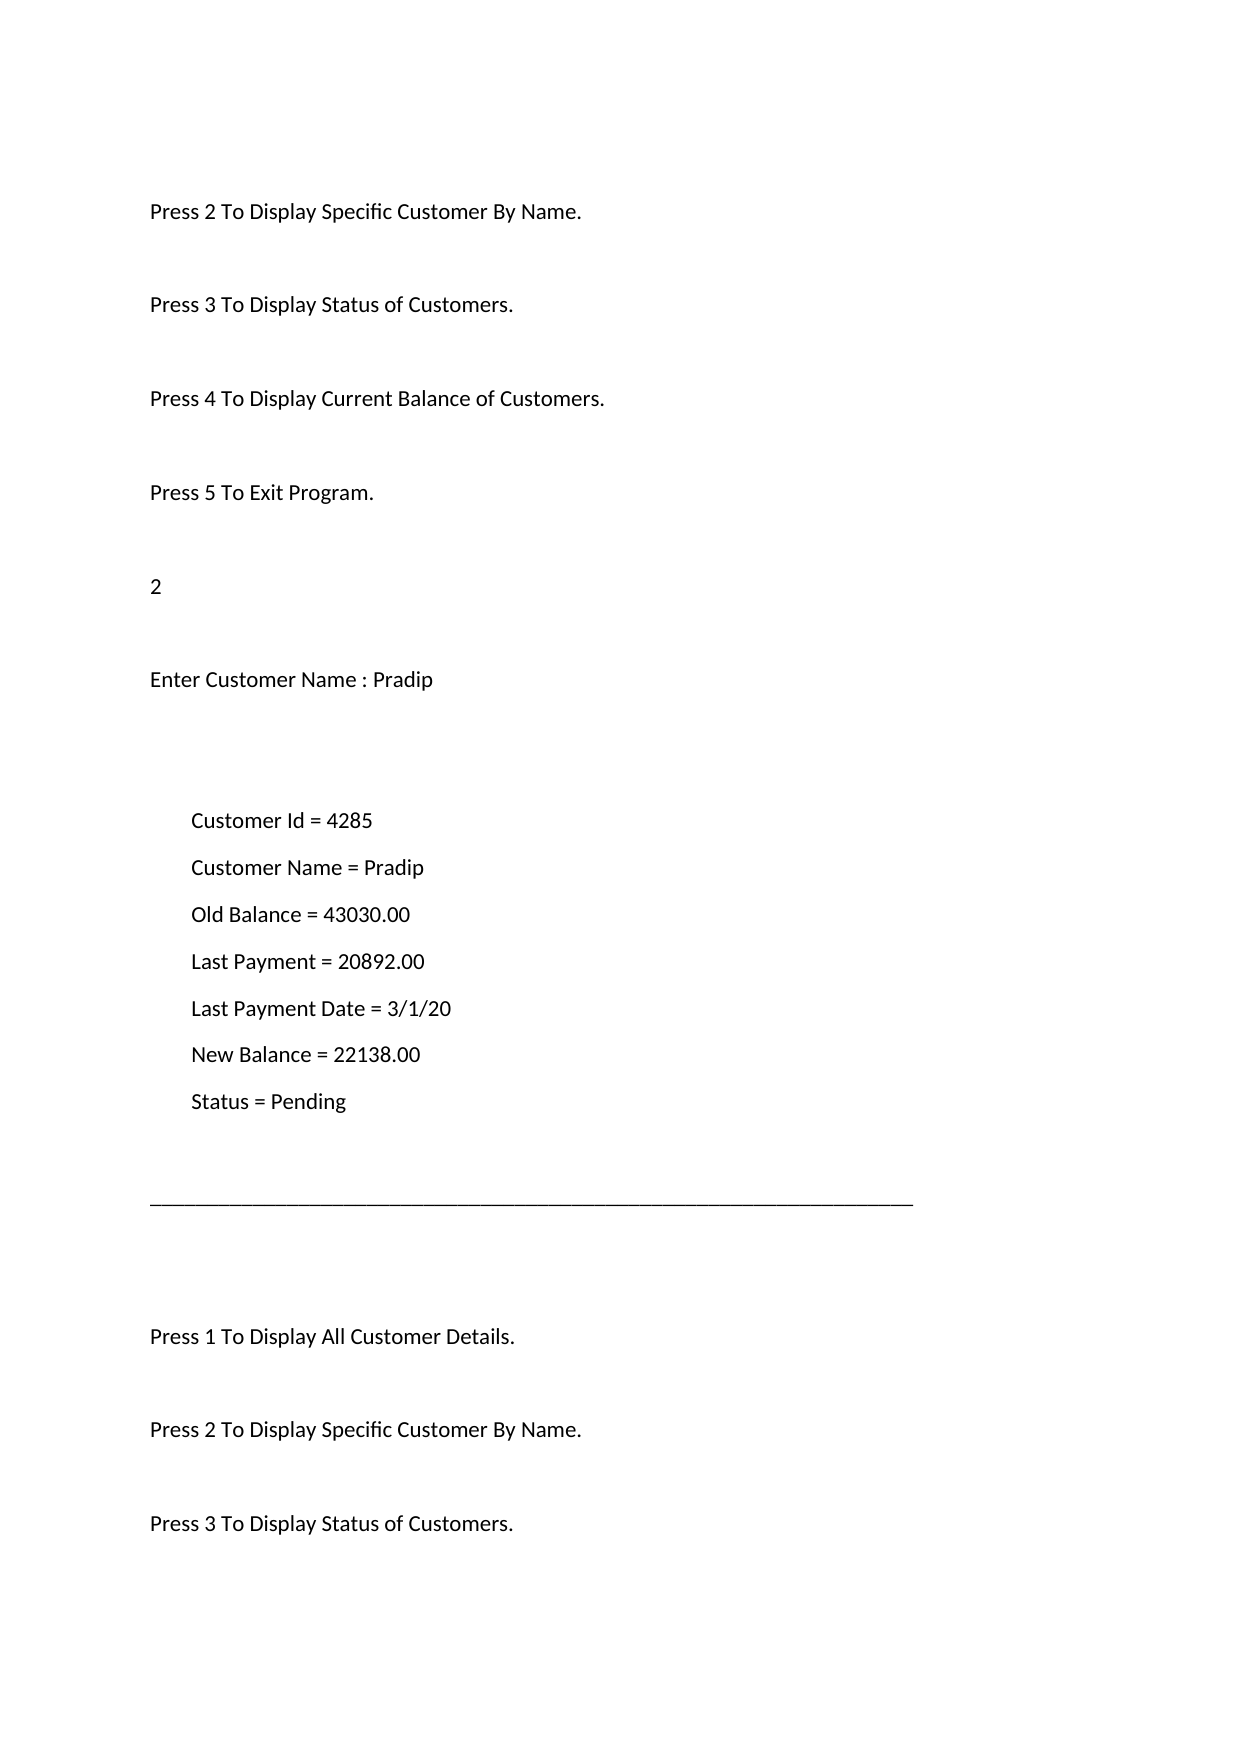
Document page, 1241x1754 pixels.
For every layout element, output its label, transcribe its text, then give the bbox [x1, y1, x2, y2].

text Press 2 To Display Specific Customer By Name. [150, 197, 1090, 225]
text Customer Id = 4285 [150, 806, 1090, 834]
text Press 3 To Display Status of Customers. [150, 291, 1090, 319]
text 2 [150, 572, 1090, 600]
text Old Balance = 43030.00 [150, 900, 1090, 928]
text Press 1 To Display All Customer Details. [150, 1322, 1090, 1350]
text Press 5 To Exit Program. [150, 478, 1090, 506]
text Press 4 To Display Current Balance of Customers. [150, 384, 1090, 412]
text Last Payment = 20892.00 [150, 947, 1090, 975]
text New Balance = 22138.00 [150, 1041, 1090, 1069]
text Press 2 To Display Specific Customer By Name. [150, 1416, 1090, 1444]
text Customer Name = Pradip [150, 853, 1090, 881]
text Enter Customer Name : Pradip [150, 666, 1090, 694]
text Press 3 To Display Status of Customers. [150, 1509, 1090, 1537]
text Last Payment Date = 3/1/20 [150, 994, 1090, 1022]
text Status = Pending [150, 1087, 1090, 1116]
text ___________________________________________________________________ [150, 1181, 1090, 1209]
